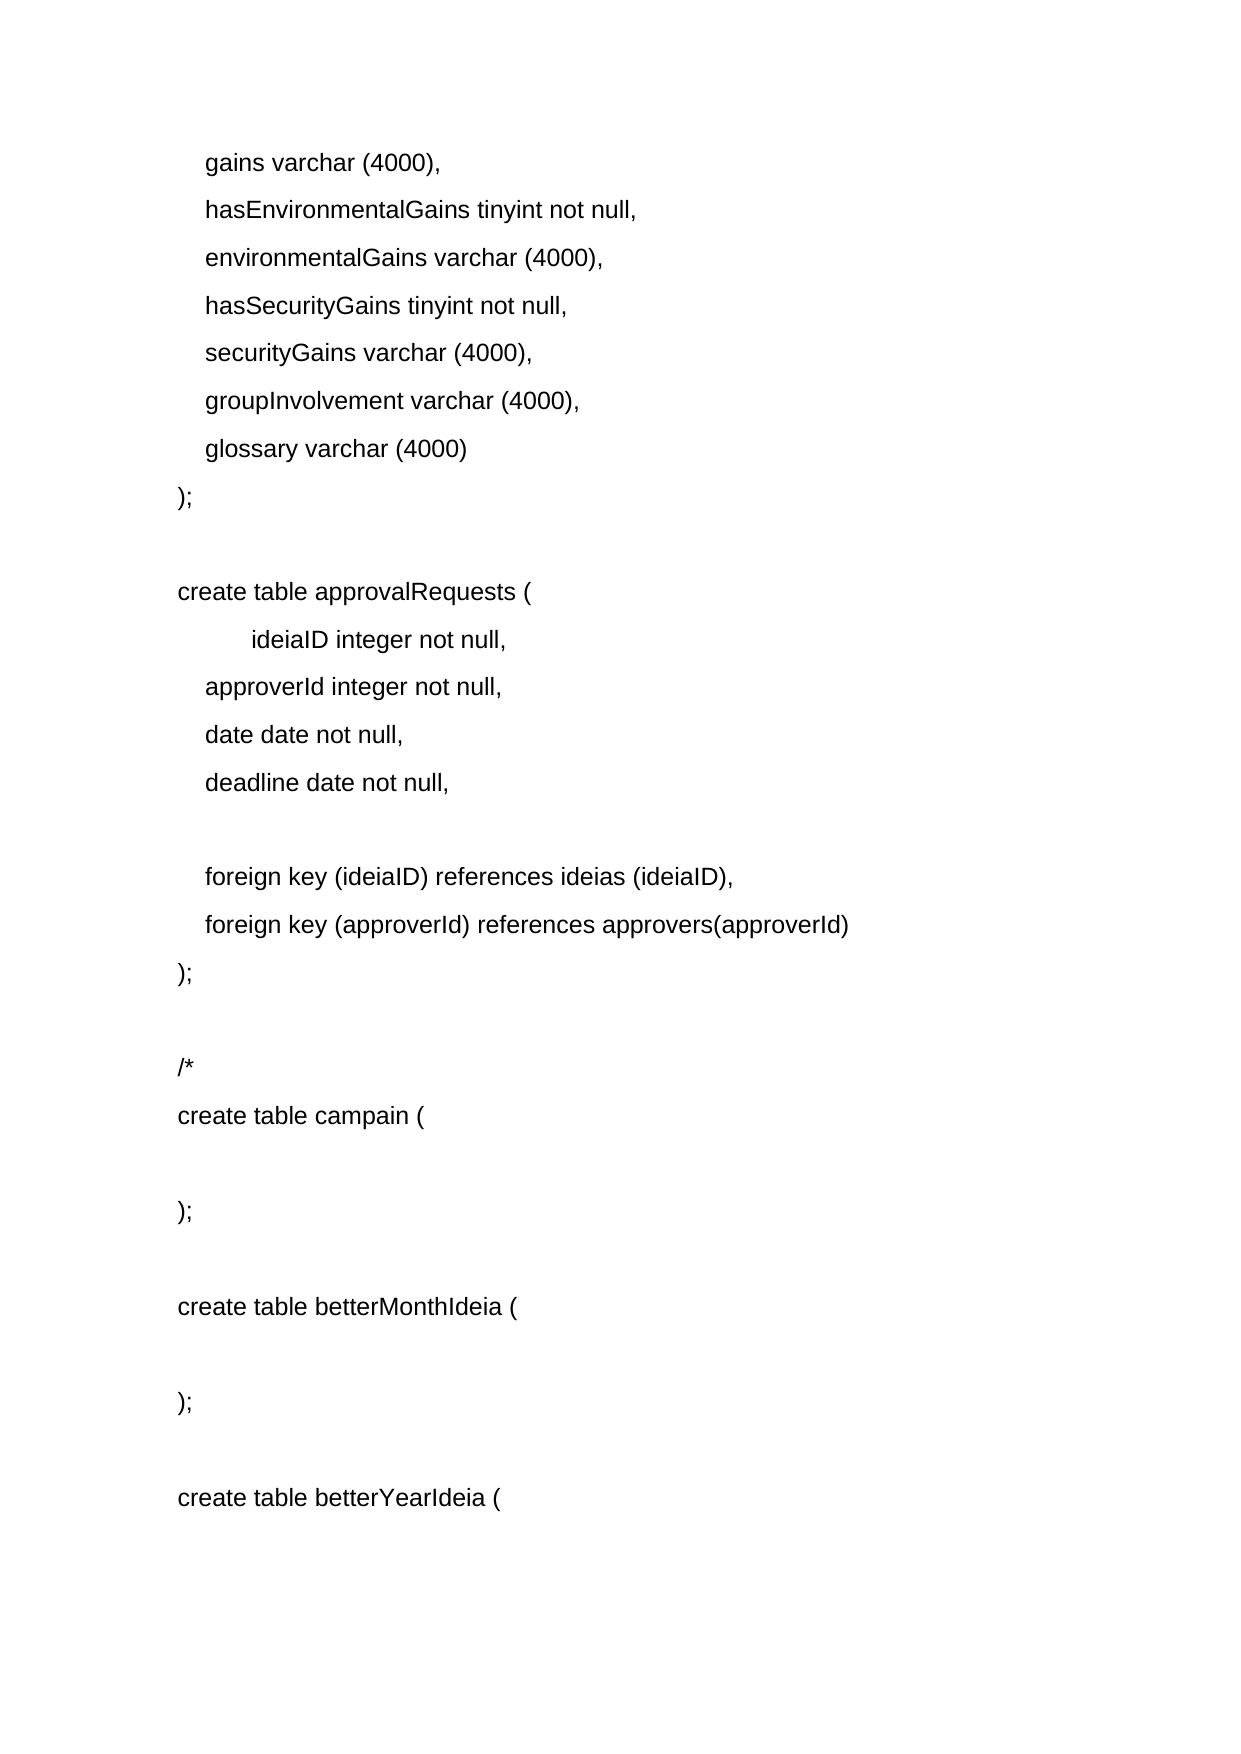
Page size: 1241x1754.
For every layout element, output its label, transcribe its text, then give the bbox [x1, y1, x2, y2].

text glossary varchar (4000) [177, 434, 1063, 463]
text foreign key (approverId) references approvers(approverId) [177, 910, 1063, 939]
text ); [177, 958, 1063, 987]
text create table betterYearIdeia ( [177, 1483, 1063, 1511]
text environmentalGains varchar (4000), [177, 243, 1063, 272]
text foreign key (ideiaID) references ideias (ideiaID), [177, 862, 1063, 891]
text deadline date not null, [177, 768, 1063, 797]
text gains varchar (4000), [177, 148, 1063, 176]
text approverId integer not null, [177, 672, 1063, 701]
text groupInvolvement varchar (4000), [177, 386, 1063, 415]
text securityGains varchar (4000), [177, 338, 1063, 367]
text ); [177, 1387, 1063, 1416]
text create table approvalRequests ( [177, 577, 1063, 606]
text hasSecurityGains tinyint not null, [177, 291, 1063, 319]
text create table betterMonthIdeia ( [177, 1292, 1063, 1321]
text ); [177, 1196, 1063, 1225]
text create table campain ( [177, 1101, 1063, 1130]
text ); [177, 482, 1063, 510]
text /* [177, 1053, 1063, 1082]
text ideiaID integer not null, [177, 625, 1063, 653]
text date date not null, [177, 720, 1063, 749]
text hasEnvironmentalGains tinyint not null, [177, 195, 1063, 224]
